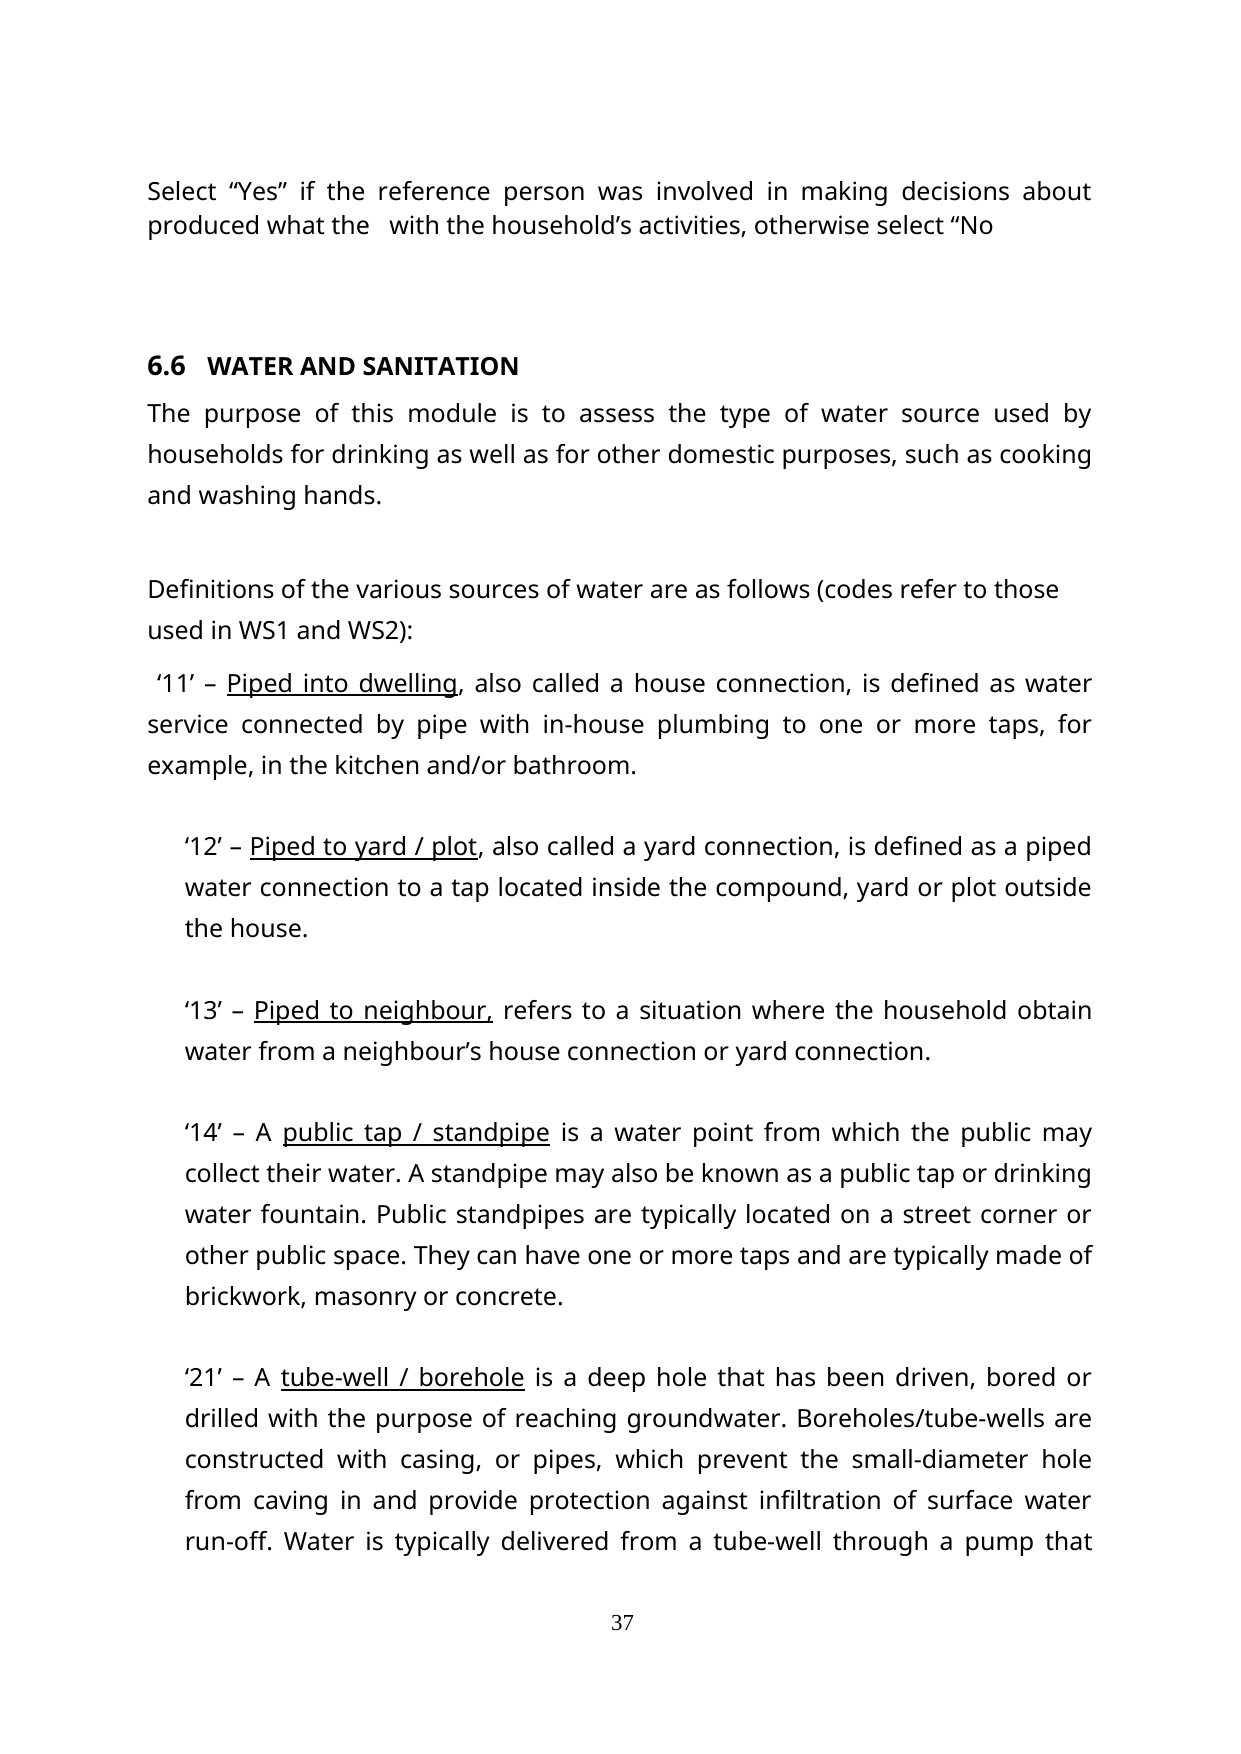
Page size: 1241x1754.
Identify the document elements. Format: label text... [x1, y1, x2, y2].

text ‘13’ – Piped to neighbour, refers to a situation where the household obtain water from a neighbour’s house connection or yard connection. [184, 992, 1093, 1067]
text ‘14’ – A public tap / standpipe is a water point from which the public may collect their water. A standpipe may also be known as a public tap or drinking water fountain. Public standpipes are typically located on a street corner or other public space. They can have one or more taps and are typically made of brickwork, masonry or concrete. [184, 1115, 1093, 1312]
text ‘12’ – Piped to yard / plot, also called a yard connection, is defined as a piped water connection to a tap located inside the compound, yard or plot outside the house. [184, 829, 1093, 945]
text The purpose of this module is to assess the type of water source used by households for drinking as well as for other domestic purposes, such as cooking and washing hands. [147, 396, 1093, 511]
text Select “Yes” if the reference person was involved in making decisions about produced what the with the household’s activities, otherwise select “No [147, 173, 1093, 241]
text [184, 1360, 1093, 1557]
text ‘11’ – Piped into dwelling, also called a house connection, is defined as water service connected by pipe with in-house plumbing to one or more taps, for example, in the kitchen and/or bathroom. [147, 666, 1093, 781]
text Definitions of the various sources of water are as follows (codes refer to those used in WS1 and WS2): [147, 572, 1093, 646]
subtitle WATER AND SANITATION [147, 346, 1093, 383]
